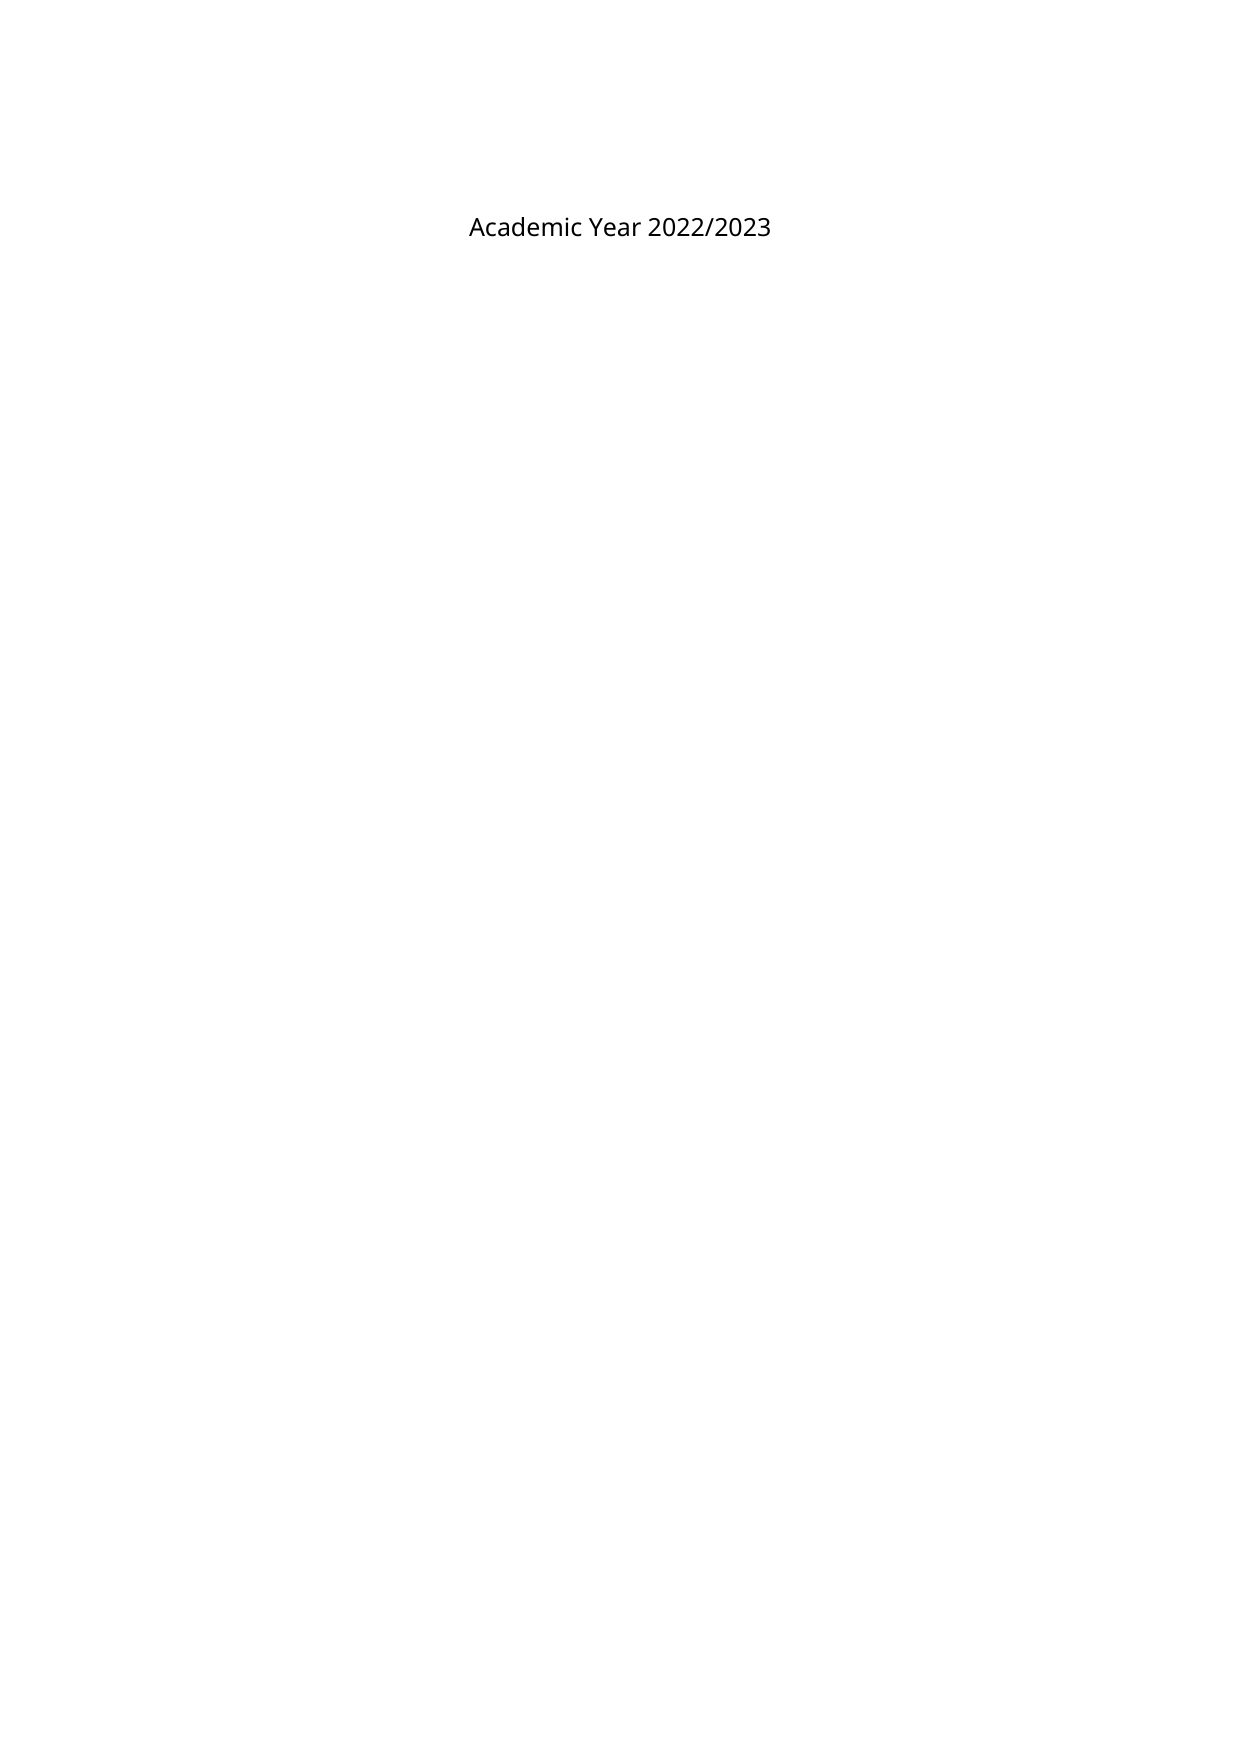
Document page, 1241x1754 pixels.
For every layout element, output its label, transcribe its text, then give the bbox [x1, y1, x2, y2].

text Academic Year 2022/2023 [118, 209, 1122, 243]
